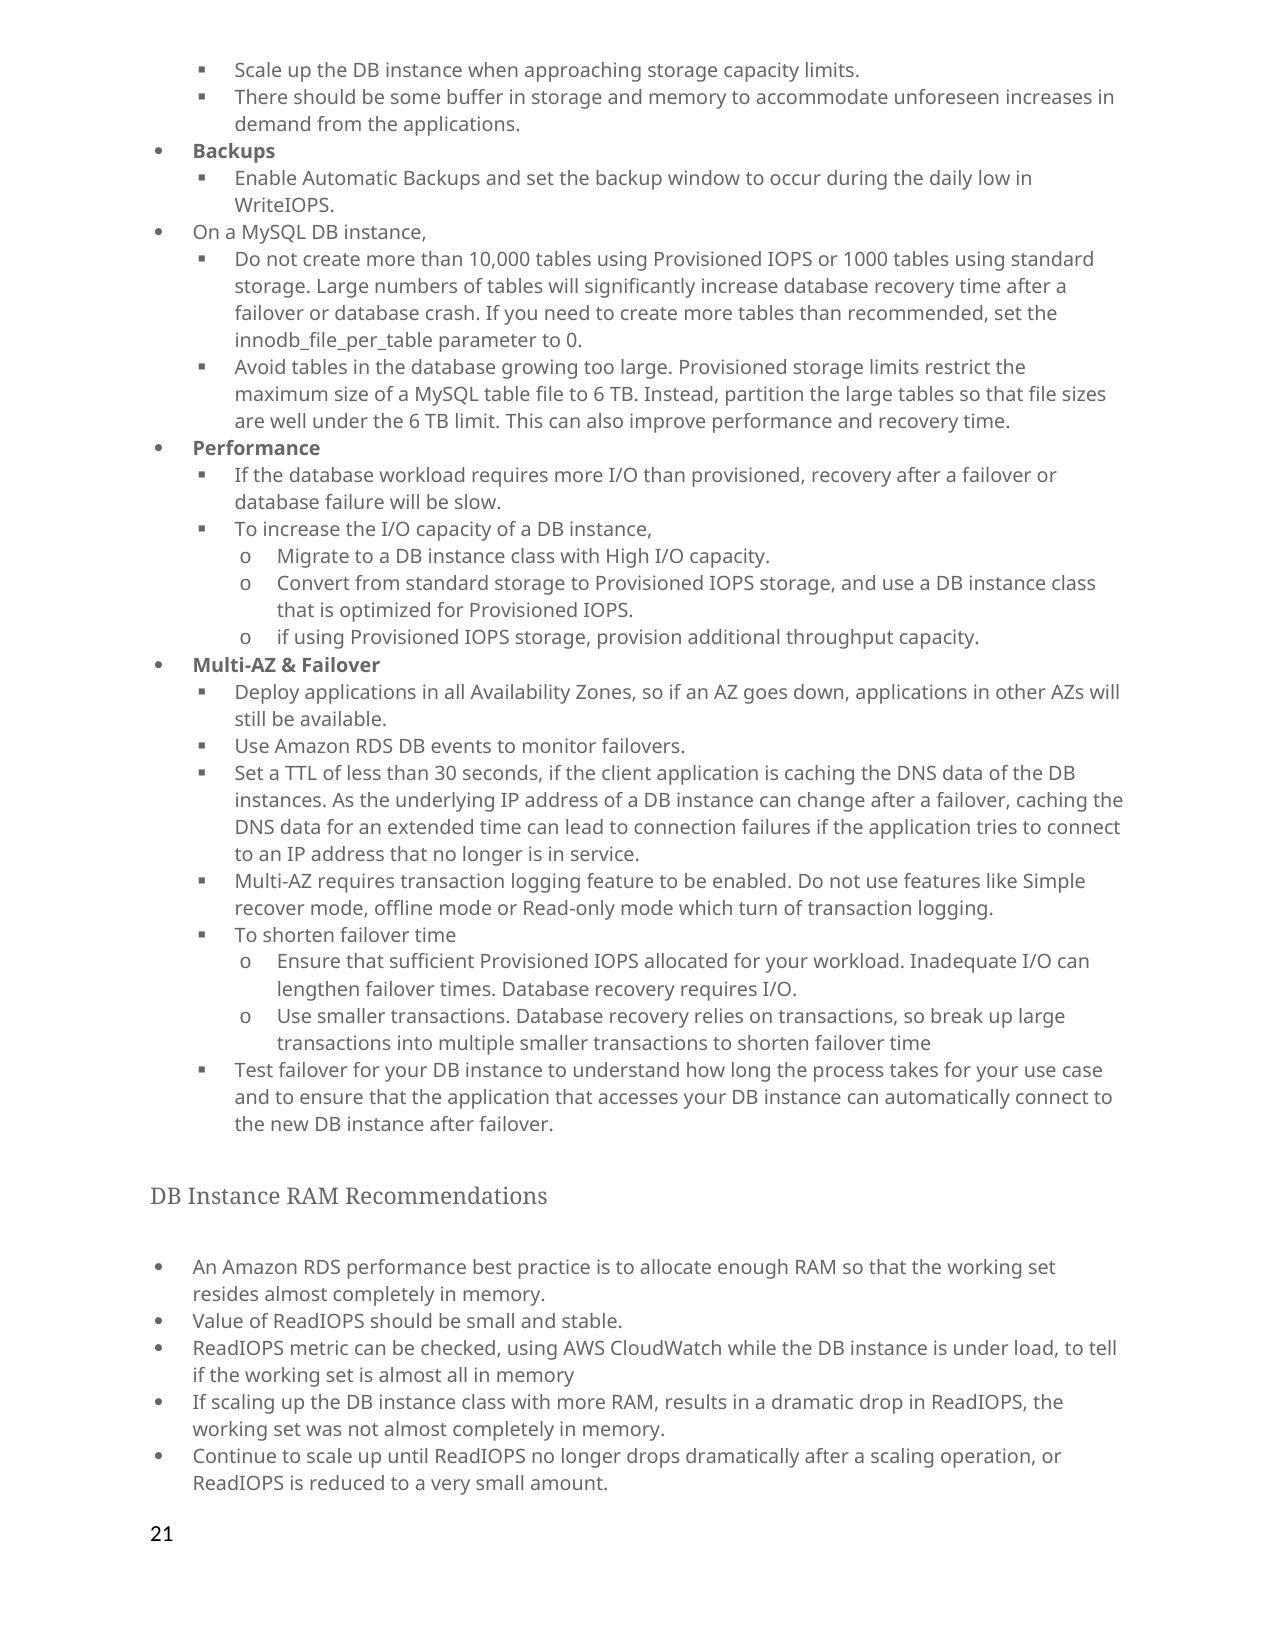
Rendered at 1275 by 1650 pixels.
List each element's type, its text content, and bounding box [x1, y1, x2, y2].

list Do not create more than 10,000 tables using Provisioned IOPS or 1000 tables using standard storage. Large numbers of tables will significantly increase database recovery time after a failover or database crash. If you need to create more tables than recommended, set the innodb_file_per_table parameter to 0. [197, 245, 1125, 353]
list Set a TTL of less than 30 seconds, if the client application is caching the DNS data of the DB instances. As the underlying IP address of a DB instance can change after a failover, caching the DNS data for an extended time can lead to connection failures if the application tries to connect to an IP address that no longer is in service. [197, 759, 1125, 867]
list Use Amazon RDS DB events to monitor failovers. [197, 732, 1125, 759]
list Avoid tables in the database growing too large. Provisioned storage limits restrict the maximum size of a MySQL table file to 6 TB. Instead, partition the large tables so that file sizes are well under the 6 TB limit. This can also improve performance and recovery time. [197, 353, 1125, 434]
list An Amazon RDS performance best practice is to allocate enough RAM so that the working set resides almost completely in memory. [155, 1253, 1125, 1307]
list Use smaller transactions. Database recovery relies on transactions, so break up large transactions into multiple smaller transactions to shorten failover time [239, 1002, 1125, 1057]
list Deploy applications in all Availability Zones, so if an AZ goes down, applications in other AZs will still be available. [197, 678, 1125, 732]
list Backups [155, 137, 1125, 164]
list Performance [155, 434, 1125, 461]
list Convert from standard storage to Provisioned IOPS storage, and use a DB instance class that is optimized for Provisioned IOPS. [239, 569, 1125, 624]
list There should be some buffer in storage and memory to accommodate unforeseen increases in demand from the applications. [197, 83, 1125, 137]
list If scaling up the DB instance class with more RAM, results in a dramatic drop in ReadIOPS, the working set was not almost completely in memory. [155, 1388, 1125, 1442]
list Continue to scale up until ReadIOPS no longer drops dramatically after a scaling operation, or ReadIOPS is reduced to a very small amount. [155, 1442, 1125, 1496]
list Scale up the DB instance when approaching storage capacity limits. [197, 56, 1125, 83]
list Multi-AZ requires transaction logging feature to be enabled. Do not use features like Simple recover mode, offline mode or Read-only mode which turn of transaction logging. [197, 867, 1125, 921]
list On a MySQL DB instance, [155, 218, 1125, 245]
list ReadIOPS metric can be checked, using AWS CloudWatch while the DB instance is under load, to tell if the working set is almost all in memory [155, 1334, 1125, 1388]
list Ensure that sufficient Provisioned IOPS allocated for your workload. Inadequate I/O can lengthen failover times. Database recovery requires I/O. [239, 948, 1125, 1002]
list Migrate to a DB instance class with High I/O capacity. [239, 542, 1125, 569]
list To increase the I/O capacity of a DB instance, [197, 515, 1125, 542]
list if using Provisioned IOPS storage, provision additional throughput capacity. [239, 624, 1125, 651]
list To shorten failover time [197, 921, 1125, 948]
list Test failover for your DB instance to understand how long the process takes for your use case and to ensure that the application that accesses your DB instance can automatically connect to the new DB instance after failover. [197, 1057, 1125, 1137]
list If the database workload requires more I/O than provisioned, recovery after a failover or database failure will be slow. [197, 461, 1125, 515]
text DB Instance RAM Recommendations [150, 1180, 1125, 1211]
list Value of ReadIOPS should be small and stable. [155, 1307, 1125, 1334]
list Enable Automatic Backups and set the backup window to occur during the daily low in WriteIOPS. [197, 164, 1125, 218]
list Multi-AZ & Failover [155, 651, 1125, 678]
